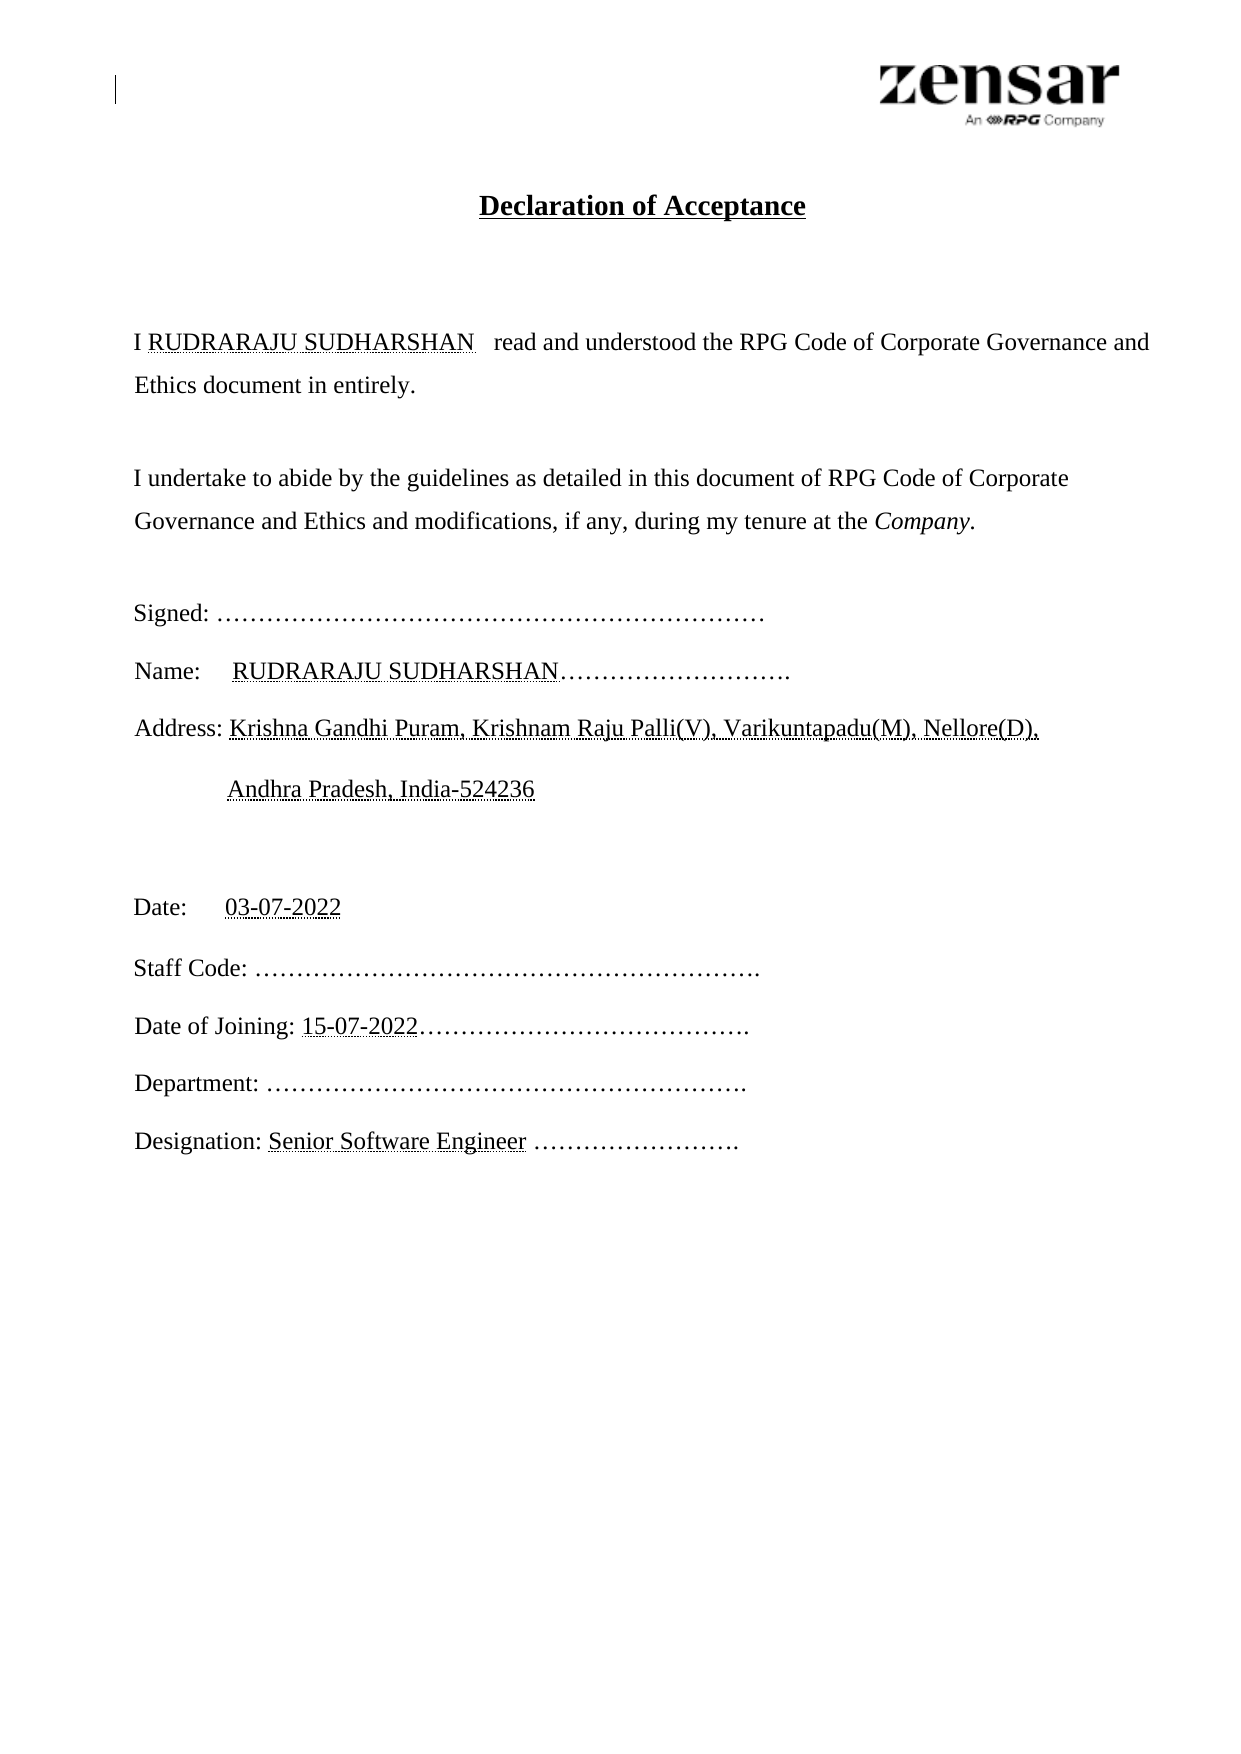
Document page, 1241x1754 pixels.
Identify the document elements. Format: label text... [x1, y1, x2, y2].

text I undertake to abide by the guidelines as detailed in this document of RPG Code of Corporate Governance and Ethics and modifications, if any, during my tenure at the Company. [133, 463, 1152, 534]
text Staff Code: ……………………………………………………. Date of Joining: 15-07-2022…………………………………. Department: …………………………………………………. Designation: Senior Software Engineer ……………………. [133, 953, 1152, 1154]
text Andhra Pradesh, India-524236 [133, 774, 1152, 861]
text Signed: ………………………………………………………… Name: RUDRARAJU SUDHARSHAN………………………. Address: Krishna Gandhi Puram, Krishnam Raju Palli(V), Varikuntapadu(M), Nellore(D), [133, 598, 1152, 742]
text I RUDRARAJU SUDHARSHAN read and understood the RPG Code of Corporate Governance and Ethics document in entirely. [133, 327, 1152, 399]
text Declaration of Acceptance [133, 188, 1152, 222]
picture [879, 65, 1121, 129]
text Date: 03-07-2022 [133, 892, 1152, 921]
